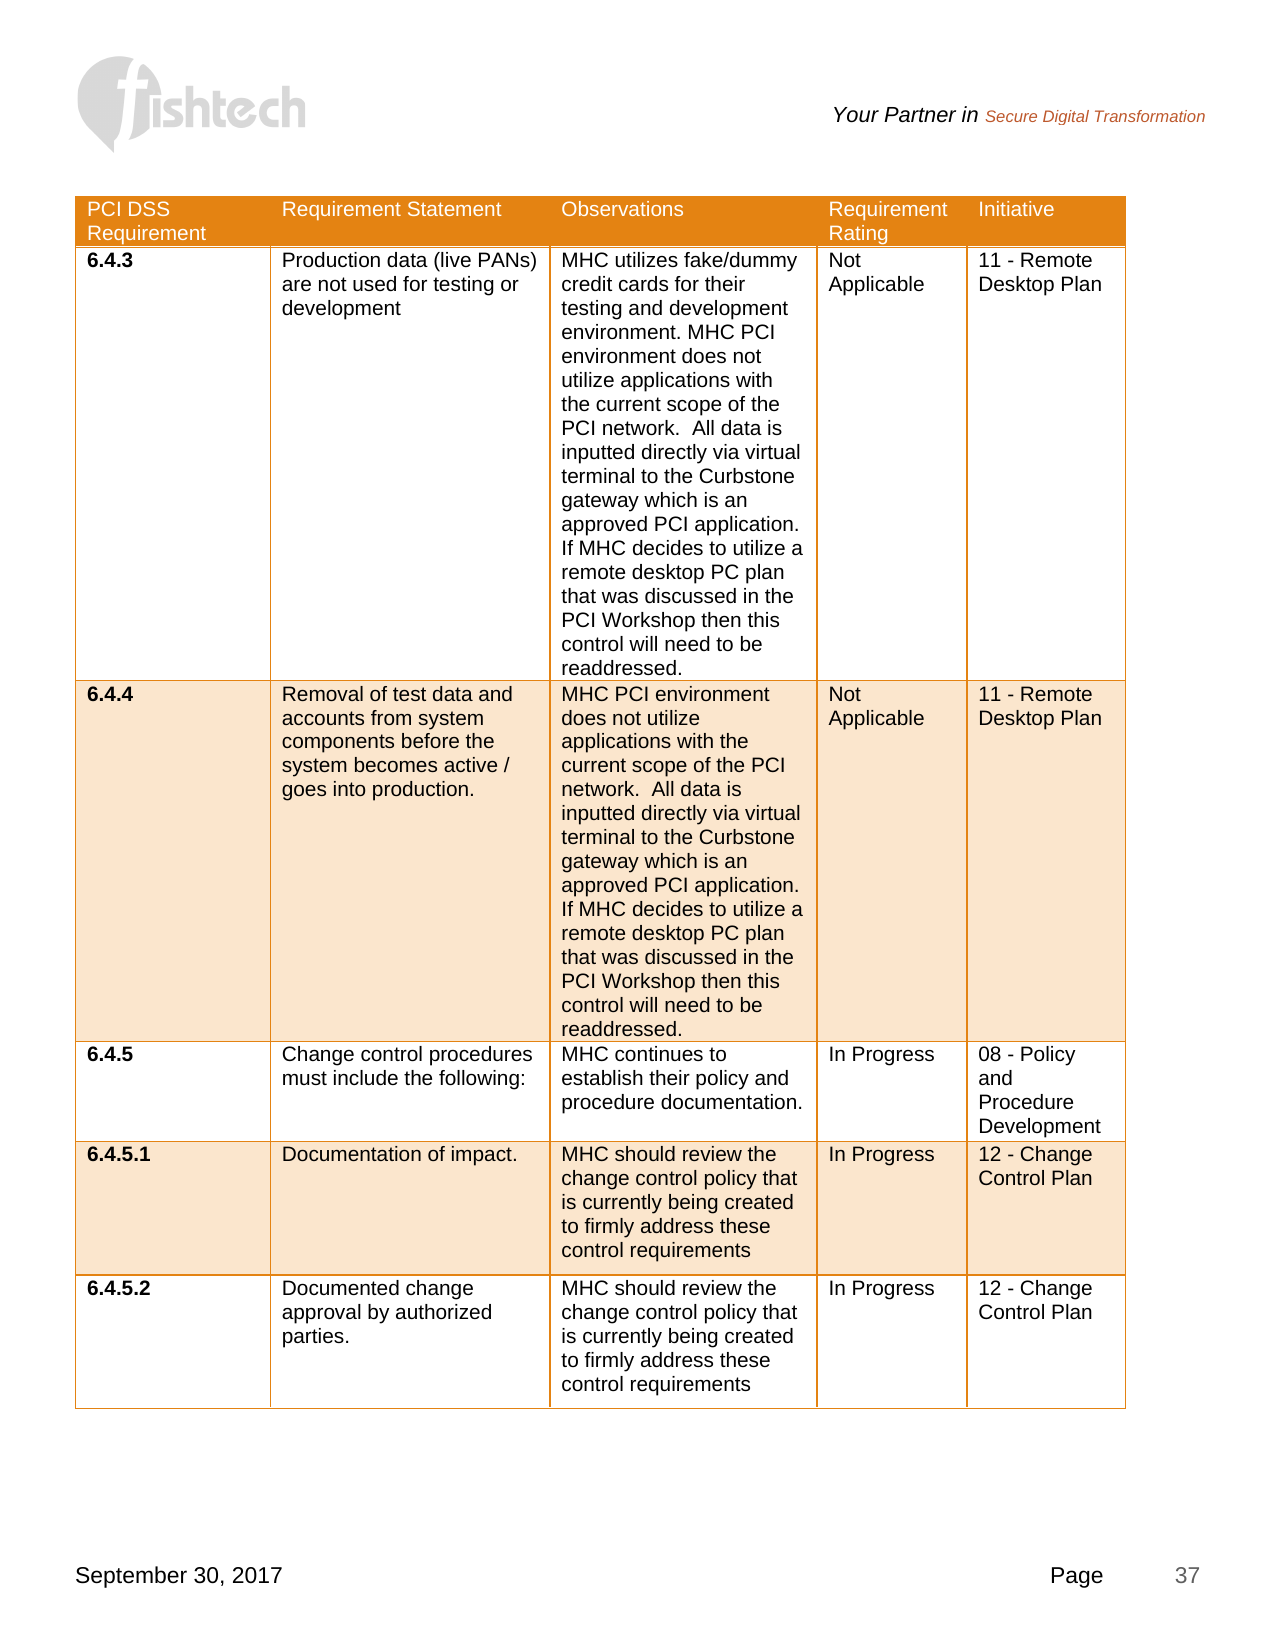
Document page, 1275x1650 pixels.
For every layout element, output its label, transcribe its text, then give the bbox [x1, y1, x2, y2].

table_cell 11 - Remote Desktop Plan [968, 681, 1125, 1041]
table_cell 11 - Remote Desktop Plan [968, 248, 1125, 680]
table_cell 6.4.3 [76, 248, 270, 680]
table_cell MHC utilizes fake/dummy credit cards for their testing and development environment. MHC PCI environment does not utilize applications with the current scope of the PCI network. All data is inputted directly via virtual terminal to the Curbstone gateway which is an approved PCI application. If MHC decides to utilize a remote desktop PC plan that was discussed in the PCI Workshop then this control will need to be readdressed. [551, 248, 816, 680]
table_cell MHC should review the change control policy that is currently being created to firmly address these control requirements [551, 1142, 816, 1274]
table_cell In Progress [818, 1142, 966, 1274]
table_header PCI DSS Requirement [76, 197, 270, 246]
table_cell Not Applicable [818, 248, 966, 680]
table_cell Production data (live PANs) are not used for testing or development [271, 248, 549, 680]
table_cell 6.4.5.1 [76, 1142, 270, 1274]
table_cell Documented change approval by authorized parties. [271, 1276, 549, 1407]
table_cell 08 - Policy and Procedure Development [968, 1042, 1125, 1141]
table_cell Removal of test data and accounts from system components before the system becomes active / goes into production. [271, 681, 549, 1041]
table_header Observations [551, 197, 817, 246]
table_header Requirement Rating [818, 197, 966, 246]
table_cell In Progress [818, 1042, 966, 1141]
table_cell Not Applicable [818, 681, 966, 1041]
table_cell Change control procedures must include the following: [271, 1042, 549, 1141]
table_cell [551, 1276, 816, 1407]
table_header Requirement Statement [271, 197, 549, 246]
table_cell MHC continues to establish their policy and procedure documentation. [551, 1042, 816, 1141]
table_header Initiative [967, 197, 1125, 246]
table_cell 12 - Change Control Plan [968, 1276, 1125, 1407]
table_cell 12 - Change Control Plan [968, 1142, 1125, 1274]
table_cell 6.4.5 [76, 1042, 270, 1141]
table_cell In Progress [818, 1276, 966, 1407]
table_cell 6.4.5.2 [76, 1276, 270, 1407]
table_cell 6.4.4 [76, 681, 270, 1041]
table_cell MHC PCI environment does not utilize applications with the current scope of the PCI network. All data is inputted directly via virtual terminal to the Curbstone gateway which is an approved PCI application. If MHC decides to utilize a remote desktop PC plan that was discussed in the PCI Workshop then this control will need to be readdressed. [551, 681, 816, 1041]
table_cell Documentation of impact. [271, 1142, 549, 1274]
